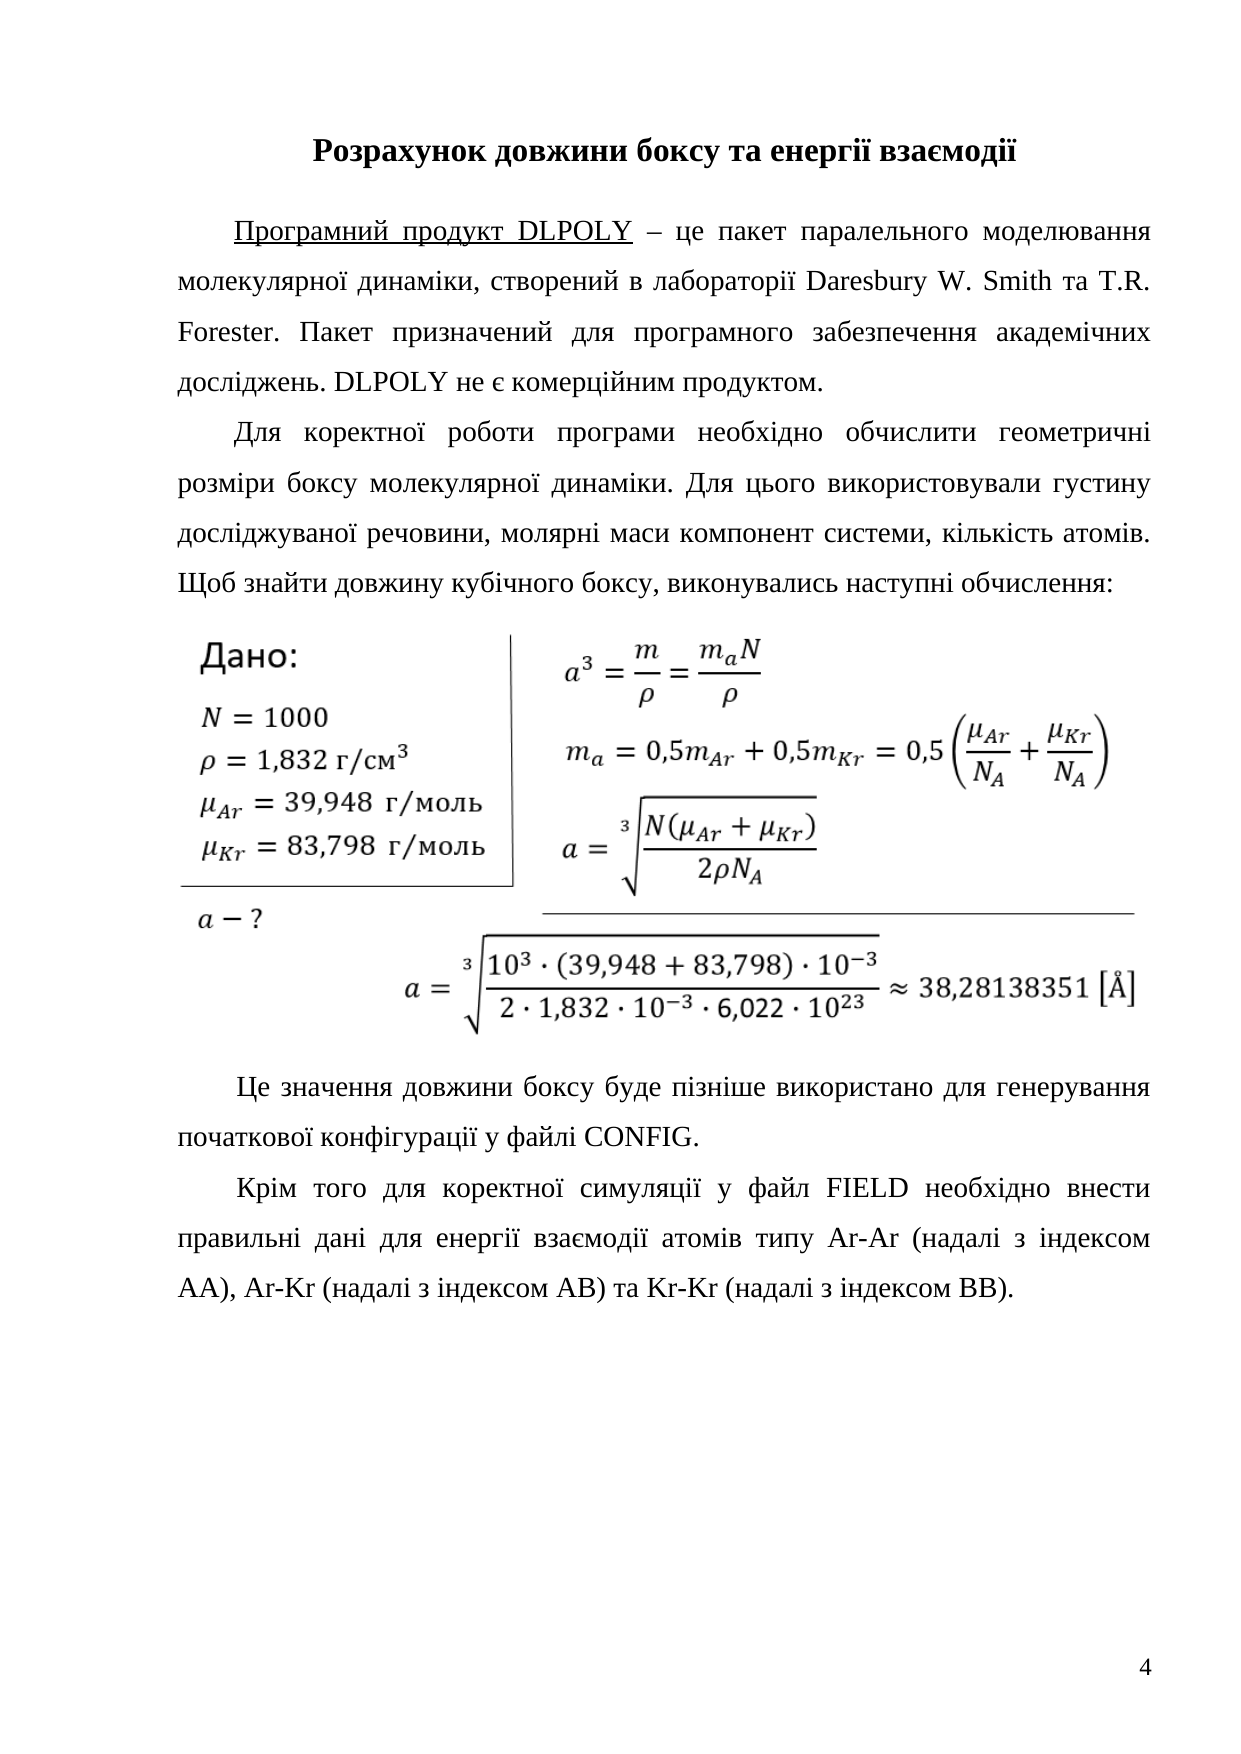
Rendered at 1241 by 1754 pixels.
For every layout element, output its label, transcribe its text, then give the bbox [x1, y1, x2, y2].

text Для коректної роботи програми необхідно обчислити геометричні розміри боксу молекулярної динаміки. Для цього використовували густину досліджуваної речовини, молярні маси компонент системи, кількість атомів. Щоб знайти довжину кубічного боксу, виконувались наступні обчислення: [177, 414, 1152, 599]
text Це значення довжини боксу буде пізніше використано для генерування початкової конфігурації у файлі CONFIG. [177, 1069, 1152, 1153]
text Крім того для коректної симуляції у файл FIELD необхідно внести правильні дані для енергії взаємодії атомів типу Ar-Ar (надалі з індексом АА), Ar-Kr (надалі з індексом AB) та Kr-Kr (надалі з індексом BB). [177, 1170, 1152, 1304]
text Розрахунок довжини боксу та енергії взаємодії [177, 131, 1152, 169]
text Програмний продукт DLPOLY – це пакет паралельного моделювання молекулярної динаміки, створений в лабораторії Daresbury W. Smith та T.R. Forester. Пакет призначений для програмного забезпечення академічних досліджень. DLPOLY не є комерційним продуктом. [177, 213, 1152, 398]
picture [177, 615, 1151, 1055]
